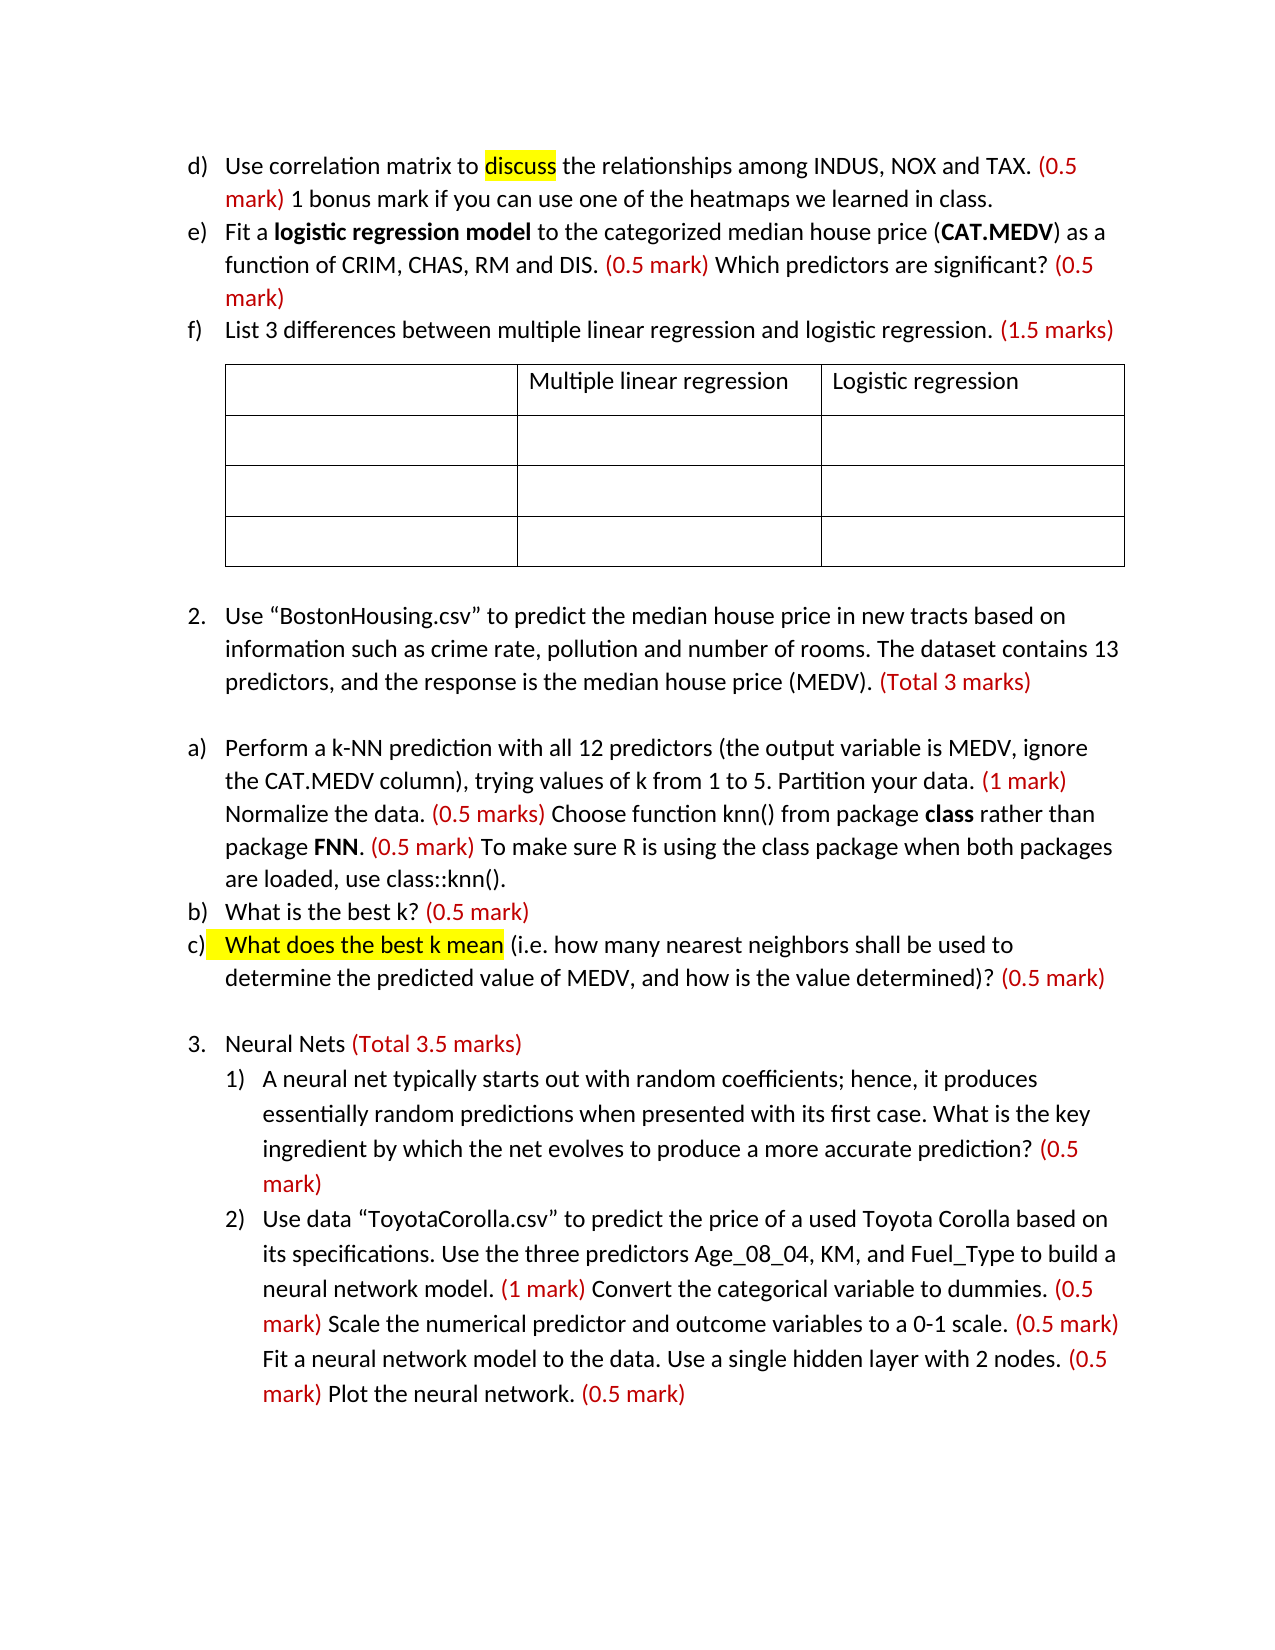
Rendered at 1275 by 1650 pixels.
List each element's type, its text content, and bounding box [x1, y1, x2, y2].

table_header Logistic regression [822, 365, 1124, 415]
table_cell [518, 517, 821, 566]
table_cell [226, 416, 517, 465]
table_cell [226, 517, 517, 566]
table_header [226, 365, 517, 415]
table_cell [518, 416, 821, 465]
table_cell [822, 416, 1124, 465]
list A neural net typically starts out with random coefficients; hence, it produces essentially random predictions when presented with its first case. What is the key ingredient by which the net evolves to produce a more accurate prediction? (0.5 mark) [225, 1063, 1125, 1199]
list What is the best k? (0.5 mark) [187, 896, 1125, 927]
table_cell [822, 466, 1124, 516]
list What does the best k mean (i.e. how many nearest neighbors shall be used to determine the predicted value of MEDV, and how is the value determined)? (0.5 mark) [187, 929, 1125, 993]
table_cell [518, 466, 821, 516]
list Use “BostonHousing.csv” to predict the median house price in new tracts based on information such as crime rate, pollution and number of rooms. The dataset contains 13 predictors, and the response is the median house price (MEDV). (Total 3 marks) [187, 600, 1125, 697]
list List 3 differences between multiple linear regression and logistic regression. (1.5 marks) [187, 314, 1125, 345]
list Neural Nets (Total 3.5 marks) [187, 1028, 1125, 1059]
table_cell [226, 466, 517, 516]
table_cell [822, 517, 1124, 566]
list Use data “ToyotaCorolla.csv” to predict the price of a used Toyota Corolla based on its specifications. Use the three predictors Age_08_04, KM, and Fuel_Type to build a neural network model. (1 mark) Convert the categorical variable to dummies. (0.5 mark) Scale the numerical predictor and outcome variables to a 0-1 scale. (0.5 mark) Fit a neural network model to the data. Use a single hidden layer with 2 nodes. (0.5 mark) Plot the neural network. (0.5 mark) [225, 1203, 1125, 1409]
list Perform a k-NN prediction with all 12 predictors (the output variable is MEDV, ignore the CAT.MEDV column), trying values of k from 1 to 5. Partition your data. (1 mark) Normalize the data. (0.5 marks) Choose function knn() from package class rather than package FNN. (0.5 mark) To make sure R is using the class package when both packages are loaded, use class::knn(). [187, 732, 1125, 894]
list Use correlation matrix to discuss the relationships among INDUS, NOX and TAX. (0.5 mark) 1 bonus mark if you can use one of the heatmaps we learned in class. [187, 150, 1125, 213]
table_header Multiple linear regression [518, 365, 821, 415]
list Fit a logistic regression model to the categorized median house price (CAT.MEDV) as a function of CRIM, CHAS, RM and DIS. (0.5 mark) Which predictors are significant? (0.5 mark) [187, 216, 1125, 312]
